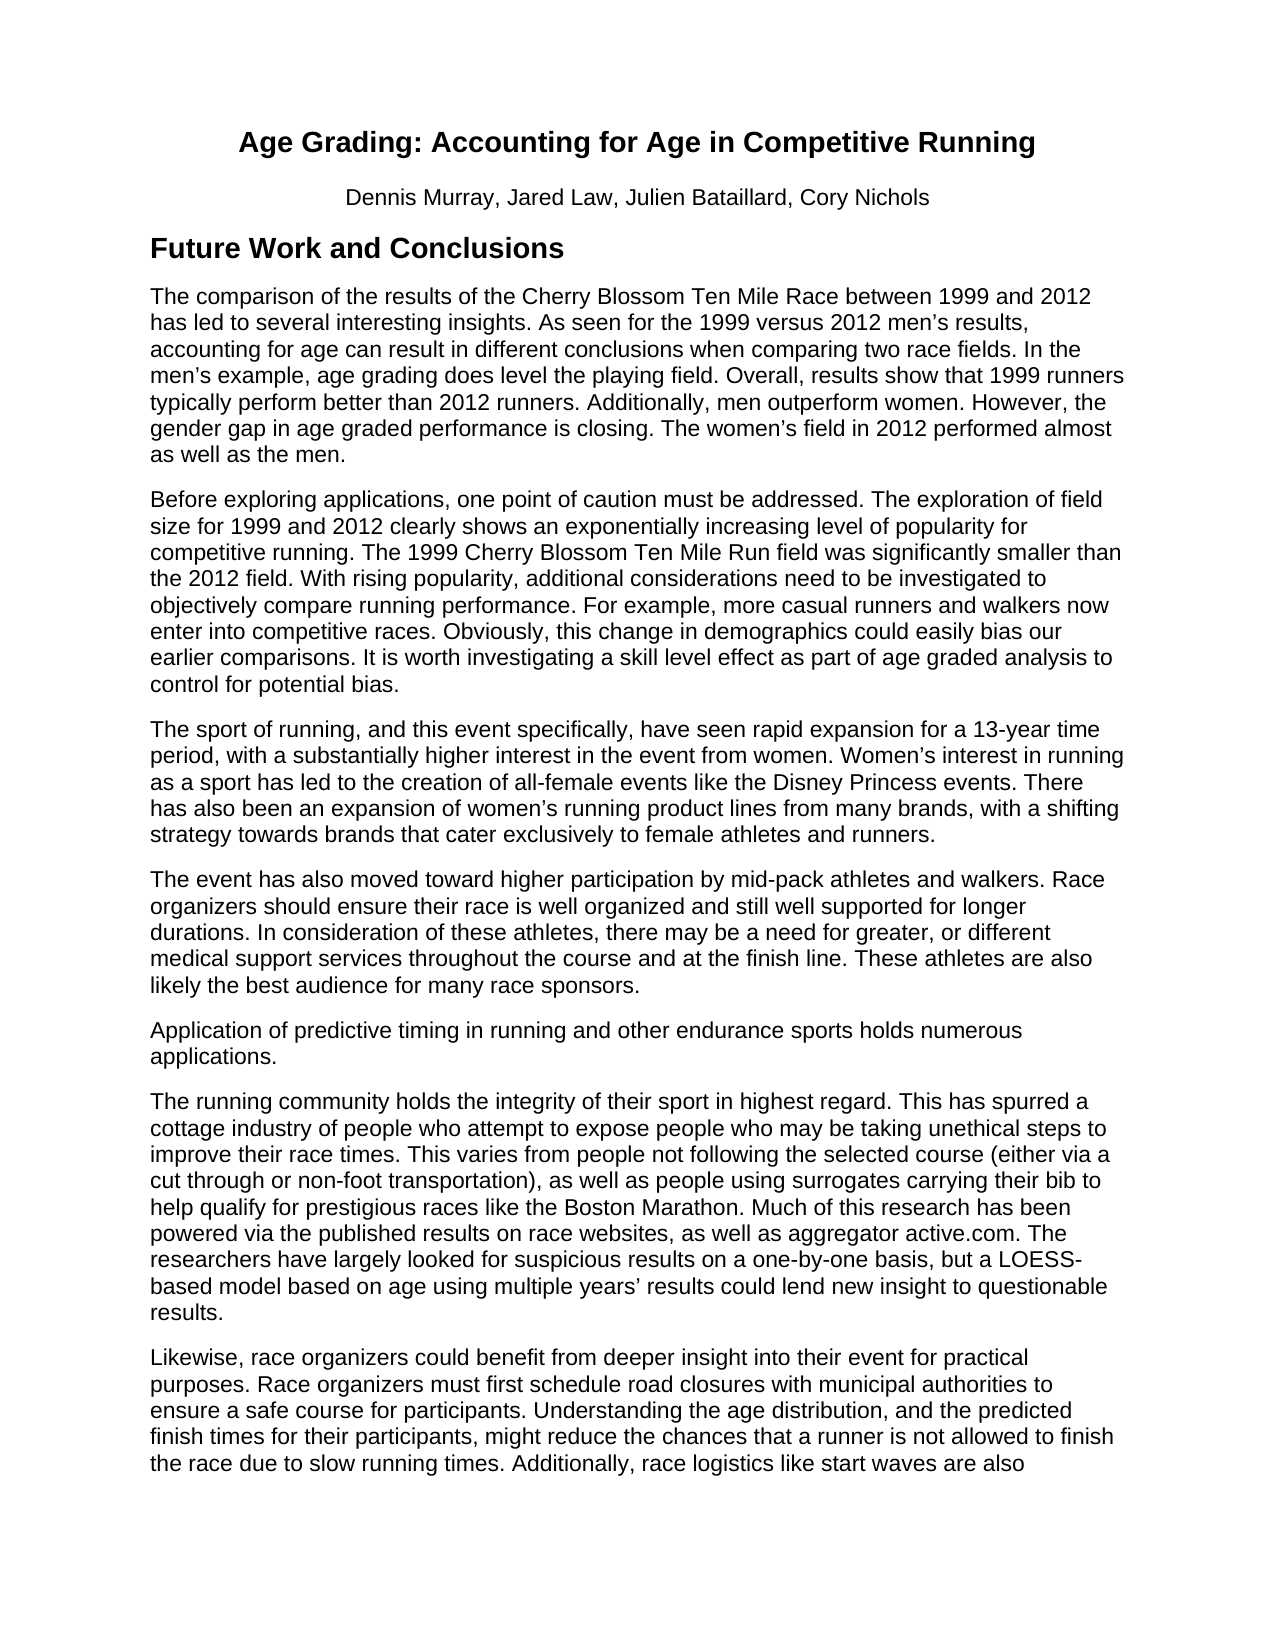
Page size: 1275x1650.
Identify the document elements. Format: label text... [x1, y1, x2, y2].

text Before exploring applications, one point of caution must be addressed. The exploration of field size for 1999 and 2012 clearly shows an exponentially increasing level of popularity for competitive running. The 1999 Cherry Blossom Ten Mile Run field was significantly smaller than the 2012 field. With rising popularity, additional considerations need to be investigated to objectively compare running performance. For example, more casual runners and walkers now enter into competitive races. Obviously, this change in demographics could easily bias our earlier comparisons. It is worth investigating a skill level effect as part of age graded analysis to control for potential bias. [150, 486, 1125, 697]
text The event has also moved toward higher participation by mid-pack athletes and walkers. Race organizers should ensure their race is well organized and still well supported for longer durations. In consideration of these athletes, there may be a need for greater, or different medical support services throughout the course and at the finish line. These athletes are also likely the best audience for many race sponsors. [150, 866, 1125, 998]
text The comparison of the results of the Cherry Blossom Ten Mile Race between 1999 and 2012 has led to several interesting insights. As seen for the 1999 versus 2012 men’s results, accounting for age can result in different conclusions when comparing two race fields. In the men’s example, age grading does level the playing field. Overall, results show that 1999 runners typically perform better than 2012 runners. Additionally, men outperform women. However, the gender gap in age graded performance is closing. The women’s field in 2012 performed almost as well as the men. [150, 283, 1125, 467]
text Application of predictive timing in running and other endurance sports holds numerous applications. [150, 1017, 1125, 1069]
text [150, 1344, 1125, 1476]
text The sport of running, and this event specifically, have seen rapid expansion for a 13-year time period, with a substantially higher interest in the event from women. Women’s interest in running as a sport has led to the creation of all-female events like the Disney Princess events. There has also been an expansion of women’s running product lines from many brands, with a shifting strategy towards brands that cater exclusively to female athletes and runners. [150, 716, 1125, 848]
subtitle Future Work and Conclusions [150, 231, 1125, 264]
text The running community holds the integrity of their sport in highest regard. This has spurred a cottage industry of people who attempt to expose people who may be taking unethical steps to improve their race times. This varies from people not following the selected course (either via a cut through or non-foot transportation), as well as people using surrogates carrying their bib to help qualify for prestigious races like the Boston Marathon. Much of this research has been powered via the published results on race websites, as well as aggregator active.com. The researchers have largely looked for suspicious results on a one-by-one basis, but a LOESS-based model based on age using multiple years’ results could lend new insight to questionable results. [150, 1088, 1125, 1326]
